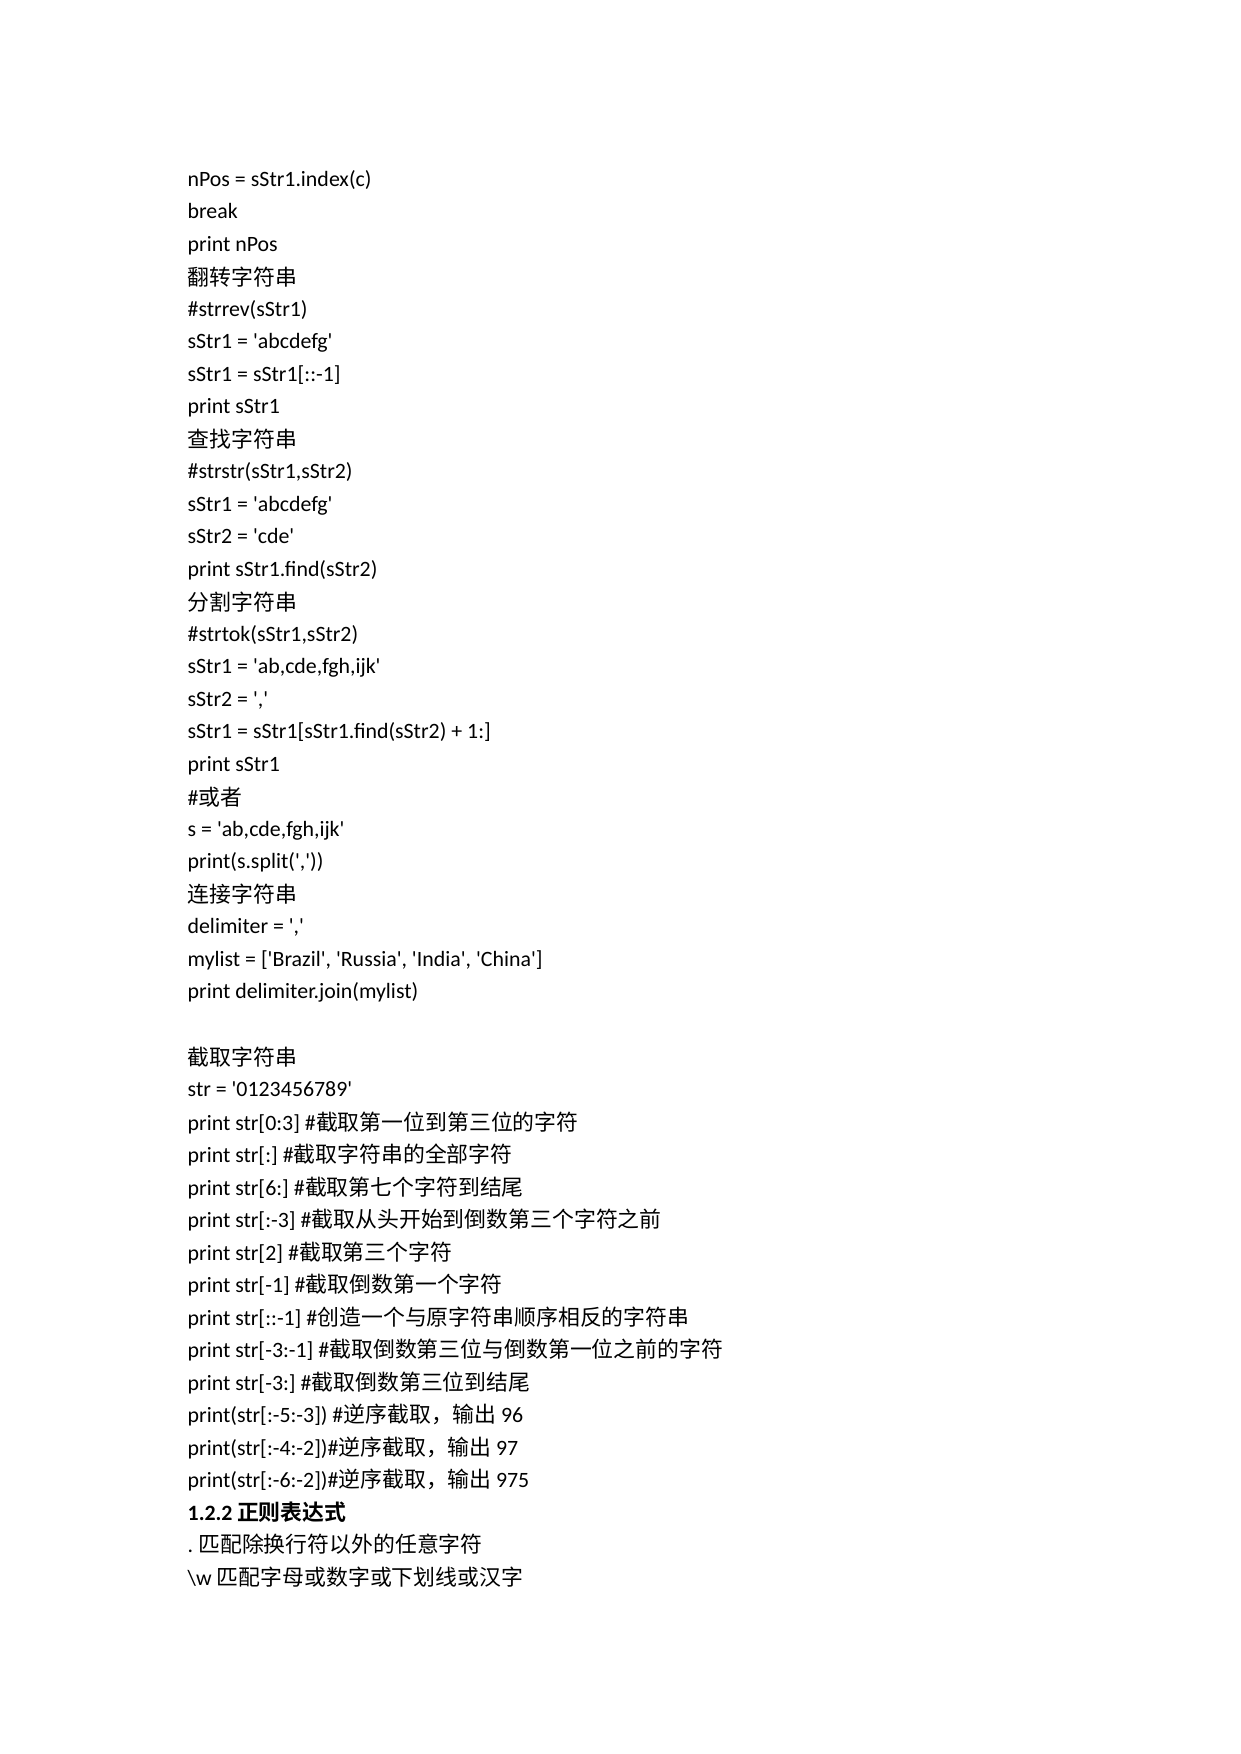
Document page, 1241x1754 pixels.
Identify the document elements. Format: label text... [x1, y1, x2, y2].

text print delimiter.join(mylist) [187, 974, 1053, 1007]
text print str[-3:-1] #截取倒数第三位与倒数第一位之前的字符 [187, 1332, 1053, 1364]
text print sStr1 [187, 389, 1053, 422]
text sStr1 = 'abcdefg' [187, 487, 1053, 519]
text 查找字符串 [187, 422, 1053, 454]
text print str[-1] #截取倒数第一个字符 [187, 1267, 1053, 1299]
text str = '0123456789' [187, 1072, 1053, 1104]
text s = 'ab,cde,fgh,ijk' [187, 812, 1053, 844]
text #strrev(sStr1) [187, 292, 1053, 324]
text print(str[:-5:-3]) #逆序截取，输出96 [187, 1397, 1053, 1429]
text #strtok(sStr1,sStr2) [187, 617, 1053, 649]
text \w 匹配字母或数字或下划线或汉字 [187, 1559, 1053, 1592]
text print nPos [187, 227, 1053, 259]
text print(s.split(',')) [187, 844, 1053, 877]
text break [187, 194, 1053, 227]
text sStr2 = ',' [187, 682, 1053, 714]
text print(str[:-6:-2])#逆序截取，输出975 [187, 1462, 1053, 1494]
text 分割字符串 [187, 584, 1053, 617]
text nPos = sStr1.index(c) [187, 162, 1053, 194]
text #strstr(sStr1,sStr2) [187, 454, 1053, 487]
text print str[::-1] #创造一个与原字符串顺序相反的字符串 [187, 1299, 1053, 1332]
text #或者 [187, 779, 1053, 812]
text sStr2 = 'cde' [187, 519, 1053, 552]
text 连接字符串 [187, 877, 1053, 909]
text mylist = ['Brazil', 'Russia', 'India', 'China'] [187, 942, 1053, 974]
text sStr1 = sStr1[::-1] [187, 357, 1053, 389]
text 截取字符串 [187, 1039, 1053, 1072]
text print(str[:-4:-2])#逆序截取，输出97 [187, 1429, 1053, 1462]
text print sStr1.find(sStr2) [187, 552, 1053, 584]
text print str[6:] #截取第七个字符到结尾 [187, 1169, 1053, 1202]
text print str[0:3] #截取第一位到第三位的字符 [187, 1104, 1053, 1137]
text 翻转字符串 [187, 259, 1053, 292]
text print str[2] #截取第三个字符 [187, 1234, 1053, 1267]
text delimiter = ',' [187, 909, 1053, 942]
text print sStr1 [187, 747, 1053, 779]
text sStr1 = 'abcdefg' [187, 324, 1053, 357]
text print str[:-3] #截取从头开始到倒数第三个字符之前 [187, 1202, 1053, 1234]
text 1.2.2正则表达式 [187, 1494, 1053, 1527]
text print str[:] #截取字符串的全部字符 [187, 1137, 1053, 1169]
text sStr1 = sStr1[sStr1.find(sStr2) + 1:] [187, 714, 1053, 747]
text . 匹配除换行符以外的任意字符 [187, 1527, 1053, 1559]
text print str[-3:] #截取倒数第三位到结尾 [187, 1364, 1053, 1397]
text sStr1 = 'ab,cde,fgh,ijk' [187, 649, 1053, 682]
